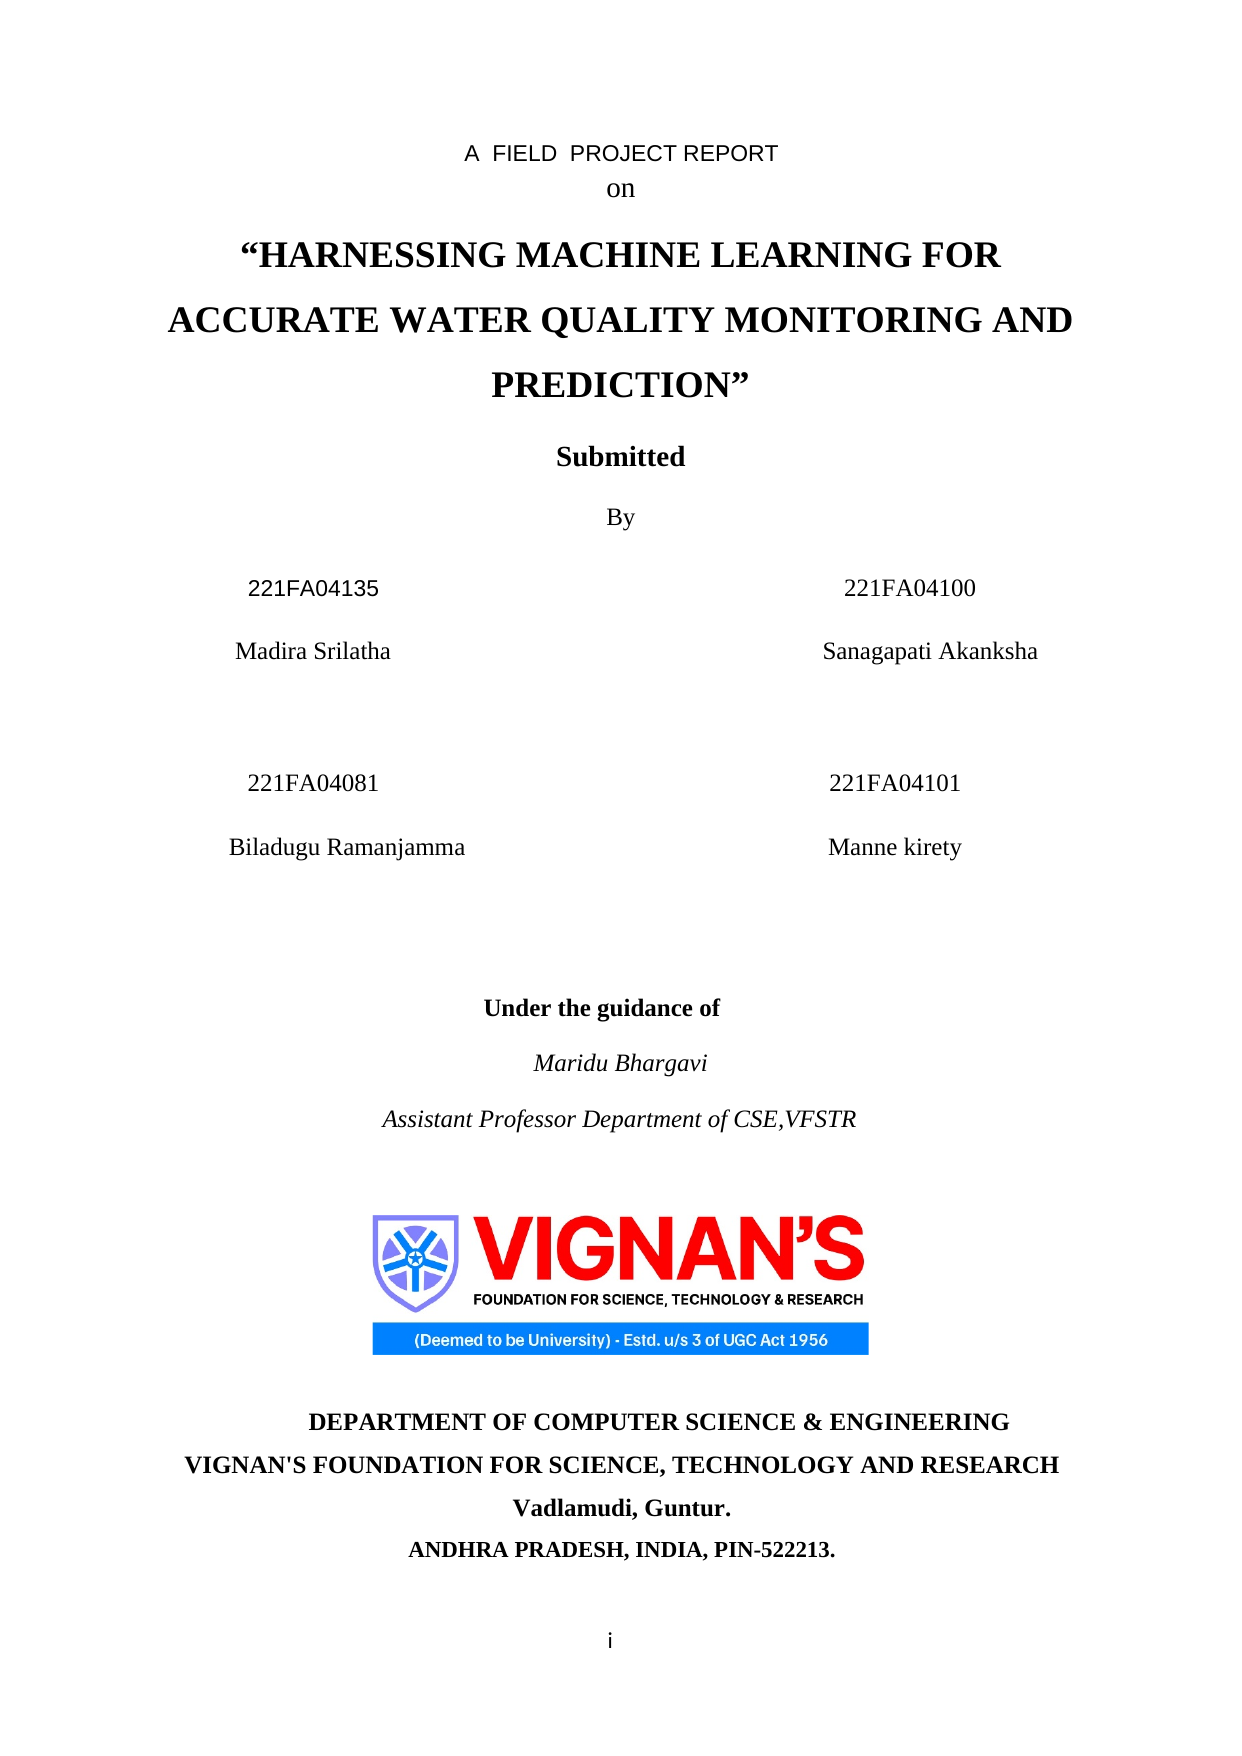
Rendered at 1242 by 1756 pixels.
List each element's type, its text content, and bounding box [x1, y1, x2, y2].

text “HARNESSING MACHINE LEARNING FOR ACCURATE WATER QUALITY MONITORING AND PREDICTION” [133, 233, 1108, 405]
text Under the guidance of [133, 993, 1108, 1022]
text Assistant Professor Department of CSE,VFSTR [133, 1104, 1108, 1133]
text VIGNAN'S FOUNDATION FOR SCIENCE, TECHNOLOGY AND RESEARCH [133, 1450, 1110, 1479]
picture [372, 1215, 869, 1355]
text ANDHRA PRADESH, INDIA, PIN-522213. [133, 1536, 1110, 1563]
text Vadlamudi, Guntur. [133, 1493, 1110, 1522]
text on [133, 170, 1108, 203]
text A FIELD PROJECT REPORT [133, 139, 1110, 166]
text By [133, 502, 1108, 531]
text DEPARTMENT OF COMPUTER SCIENCE & ENGINEERING [133, 1407, 1110, 1436]
text Maridu Bhargavi [133, 1048, 1108, 1077]
text Submitted [133, 439, 1108, 473]
